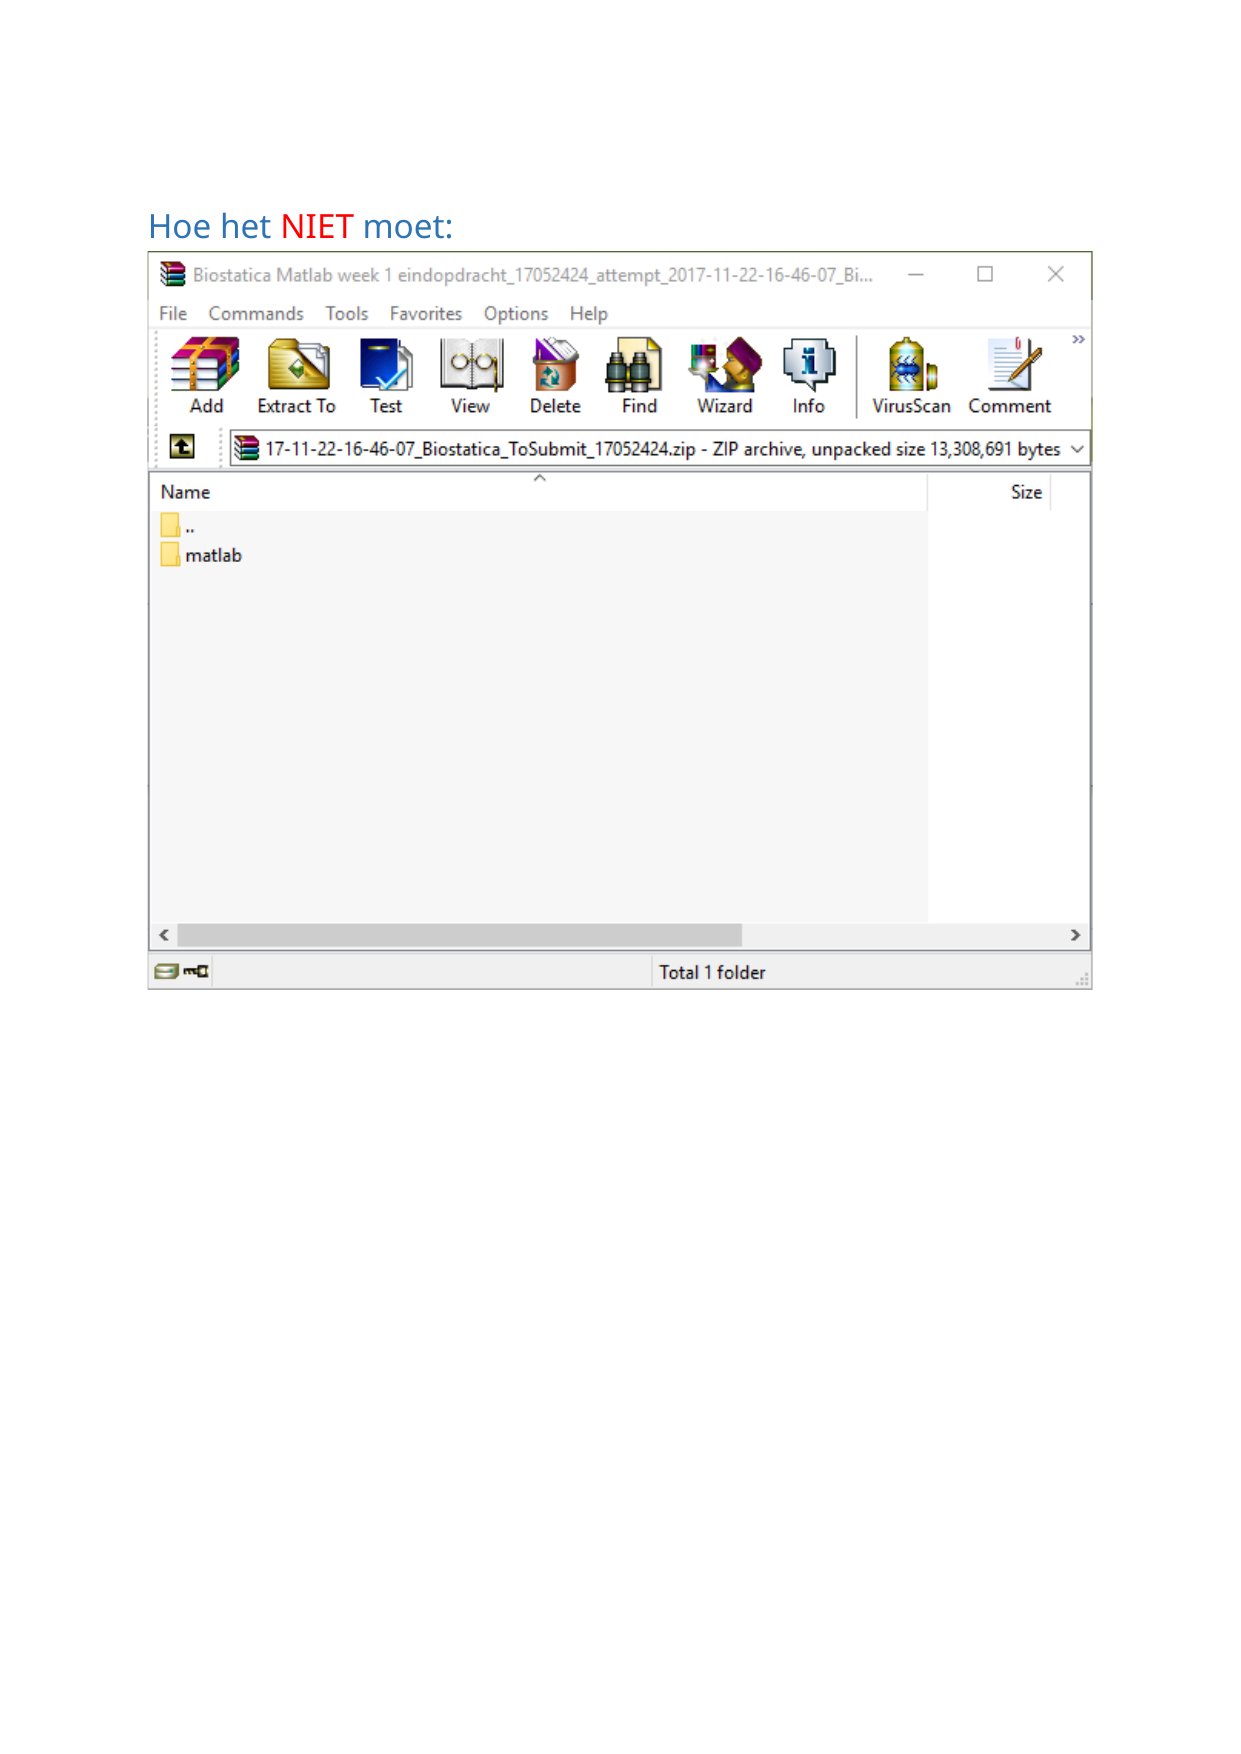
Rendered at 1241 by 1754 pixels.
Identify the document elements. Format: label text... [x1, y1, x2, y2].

subtitle Hoe het NIET moet: [148, 203, 1106, 248]
picture [147, 251, 1093, 990]
